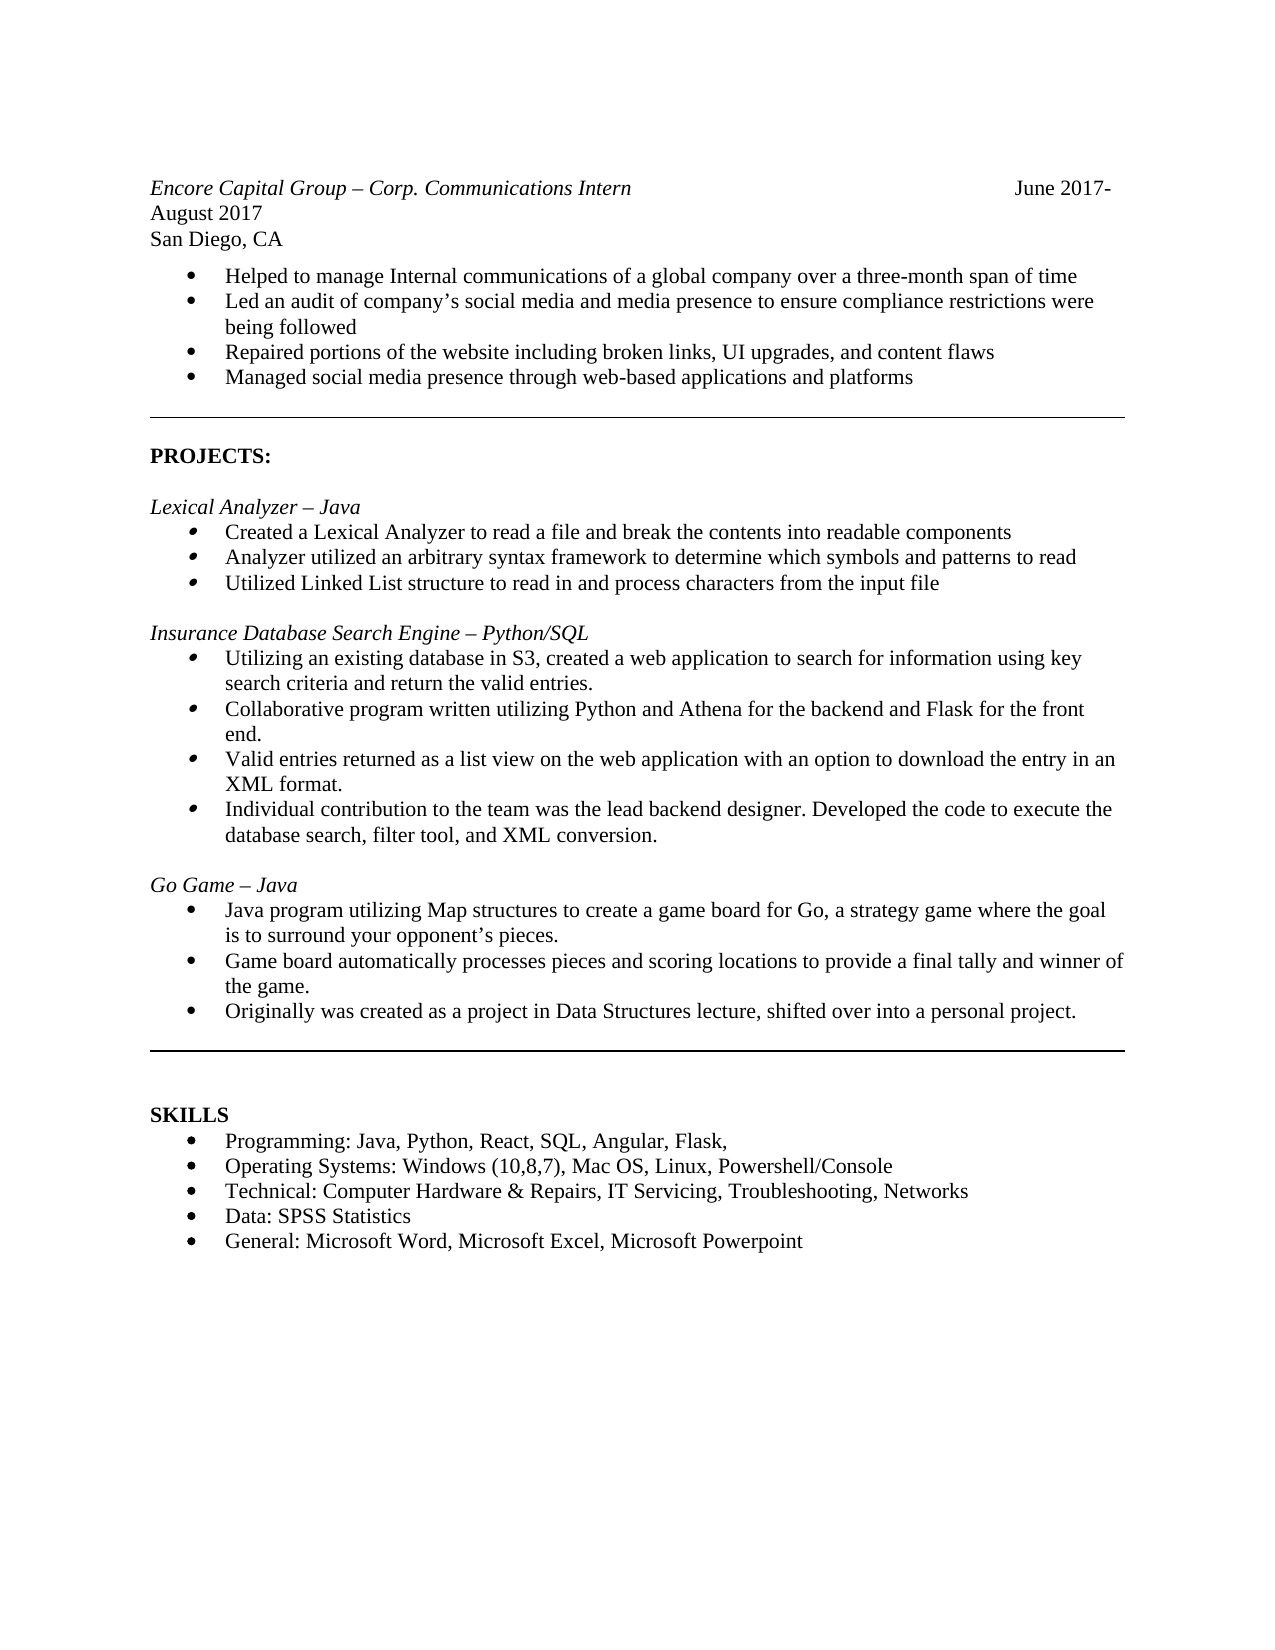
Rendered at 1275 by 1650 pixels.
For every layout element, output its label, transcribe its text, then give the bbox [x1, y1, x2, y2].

list Repaired portions of the website including broken links, UI upgrades, and content flaws [187, 339, 1125, 364]
list Helped to manage Internal communications of a global company over a three-month span of time [187, 263, 1125, 288]
list Created a Lexical Analyzer to read a file and break the contents into readable components [187, 519, 1125, 544]
list Collaborative program written utilizing Python and Athena for the backend and Flask for the front end. [187, 696, 1125, 746]
text PROJECTS: [150, 443, 1125, 469]
list Analyzer utilized an arbitrary syntax framework to determine which symbols and patterns to read [187, 544, 1125, 569]
list General: Microsoft Word, Microsoft Excel, Microsoft Powerpoint [187, 1228, 1125, 1254]
list Data: SPSS Statistics [187, 1203, 1125, 1228]
text SKILLS [150, 1102, 1125, 1128]
list Individual contribution to the team was the lead backend designer. Developed the code to execute the database search, filter tool, and XML conversion. [187, 796, 1125, 847]
list Java program utilizing Map structures to create a game board for Go, a strategy game where the goal is to surround your opponent’s pieces. [187, 897, 1125, 948]
list Game board automatically processes pieces and scoring locations to provide a final tally and winner of the game. [187, 948, 1125, 998]
text Insurance Database Search Engine – Python/SQL [150, 620, 1125, 645]
text Encore Capital Group – Corp. Communications Intern June 2017-August 2017 [150, 175, 1125, 226]
list Managed social media presence through web-based applications and platforms [187, 364, 1125, 389]
text San Diego, CA [150, 226, 1125, 251]
list Programming: Java, Python, React, SQL, Angular, Flask, [187, 1128, 1125, 1153]
list Technical: Computer Hardware & Repairs, IT Servicing, Troubleshooting, Networks [187, 1178, 1125, 1203]
list Utilizing an existing database in S3, created a web application to search for information using key search criteria and return the valid entries. [187, 645, 1125, 696]
text Go Game – Java [150, 872, 1125, 897]
list Utilized Linked List structure to read in and process characters from the input file [187, 569, 1125, 595]
list Valid entries returned as a list view on the web application with an option to download the entry in an XML format. [187, 746, 1125, 796]
list Originally was created as a project in Data Structures lecture, shifted over into a personal project. [187, 998, 1125, 1023]
list Led an audit of company’s social media and media presence to ensure compliance restrictions were being followed [187, 288, 1125, 339]
text Lexical Analyzer – Java [150, 494, 1125, 519]
list Operating Systems: Windows (10,8,7), Mac OS, Linux, Powershell/Console [187, 1153, 1125, 1178]
